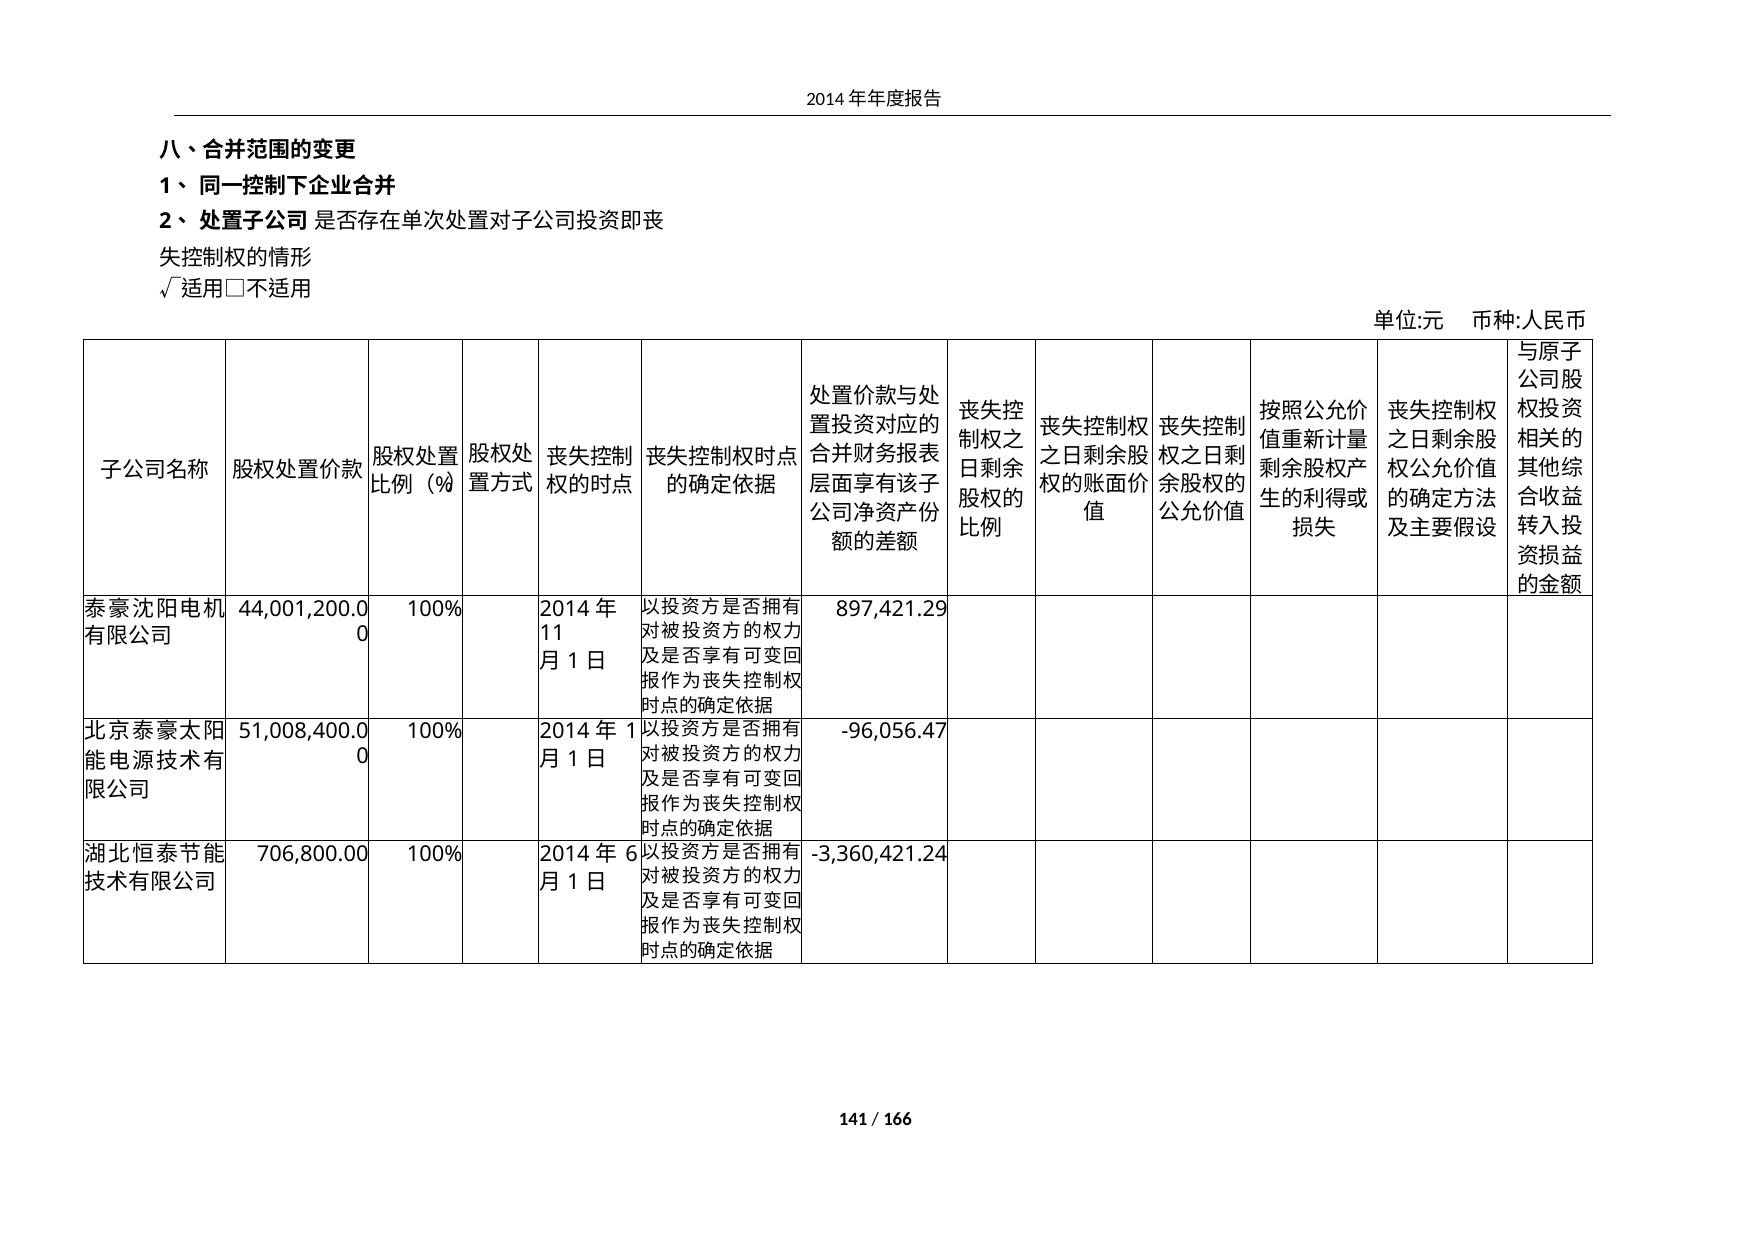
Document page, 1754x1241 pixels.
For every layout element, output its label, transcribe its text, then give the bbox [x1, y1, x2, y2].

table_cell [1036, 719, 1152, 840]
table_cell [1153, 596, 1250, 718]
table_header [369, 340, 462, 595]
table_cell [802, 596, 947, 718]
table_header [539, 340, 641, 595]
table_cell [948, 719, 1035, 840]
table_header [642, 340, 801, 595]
text 单位:元 币种:人民币 [1373, 305, 1606, 335]
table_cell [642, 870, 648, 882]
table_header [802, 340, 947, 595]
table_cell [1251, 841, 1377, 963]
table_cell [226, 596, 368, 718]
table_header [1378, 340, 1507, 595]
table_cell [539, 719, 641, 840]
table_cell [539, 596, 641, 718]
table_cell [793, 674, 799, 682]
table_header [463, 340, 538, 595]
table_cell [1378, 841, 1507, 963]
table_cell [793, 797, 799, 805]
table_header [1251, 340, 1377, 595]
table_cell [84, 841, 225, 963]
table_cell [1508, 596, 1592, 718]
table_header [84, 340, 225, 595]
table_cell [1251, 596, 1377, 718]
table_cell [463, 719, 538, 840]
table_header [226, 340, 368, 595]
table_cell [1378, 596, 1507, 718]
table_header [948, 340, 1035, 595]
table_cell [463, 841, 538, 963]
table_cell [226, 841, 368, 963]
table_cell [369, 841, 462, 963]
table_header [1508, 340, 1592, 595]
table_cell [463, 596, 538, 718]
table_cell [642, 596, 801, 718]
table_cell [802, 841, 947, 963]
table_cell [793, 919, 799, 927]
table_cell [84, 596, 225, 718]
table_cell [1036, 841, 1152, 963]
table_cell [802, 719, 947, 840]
subtitle 1、 同一控制下企业合并 [159, 170, 664, 199]
text √适用□不适用 [159, 278, 664, 301]
text 141 / 166 [804, 1107, 946, 1130]
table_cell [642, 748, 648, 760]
text 2、 处置子公司 是否存在单次处置对子公司投资即丧失控制权的情形 [159, 206, 664, 271]
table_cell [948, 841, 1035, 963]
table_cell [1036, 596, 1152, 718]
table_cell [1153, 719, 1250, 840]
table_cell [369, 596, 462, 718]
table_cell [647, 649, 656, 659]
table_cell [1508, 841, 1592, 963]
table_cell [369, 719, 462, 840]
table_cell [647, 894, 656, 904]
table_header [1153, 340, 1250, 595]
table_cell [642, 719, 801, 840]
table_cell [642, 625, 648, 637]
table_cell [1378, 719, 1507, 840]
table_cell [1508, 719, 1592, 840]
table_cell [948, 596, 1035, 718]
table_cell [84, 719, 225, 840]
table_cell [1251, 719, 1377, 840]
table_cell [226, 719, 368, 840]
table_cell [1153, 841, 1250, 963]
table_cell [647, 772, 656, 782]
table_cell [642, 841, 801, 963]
subtitle 八、合并范围的变更 [159, 134, 664, 164]
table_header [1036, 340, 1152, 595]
text 2014 年年度报告 [804, 85, 944, 111]
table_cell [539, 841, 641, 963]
